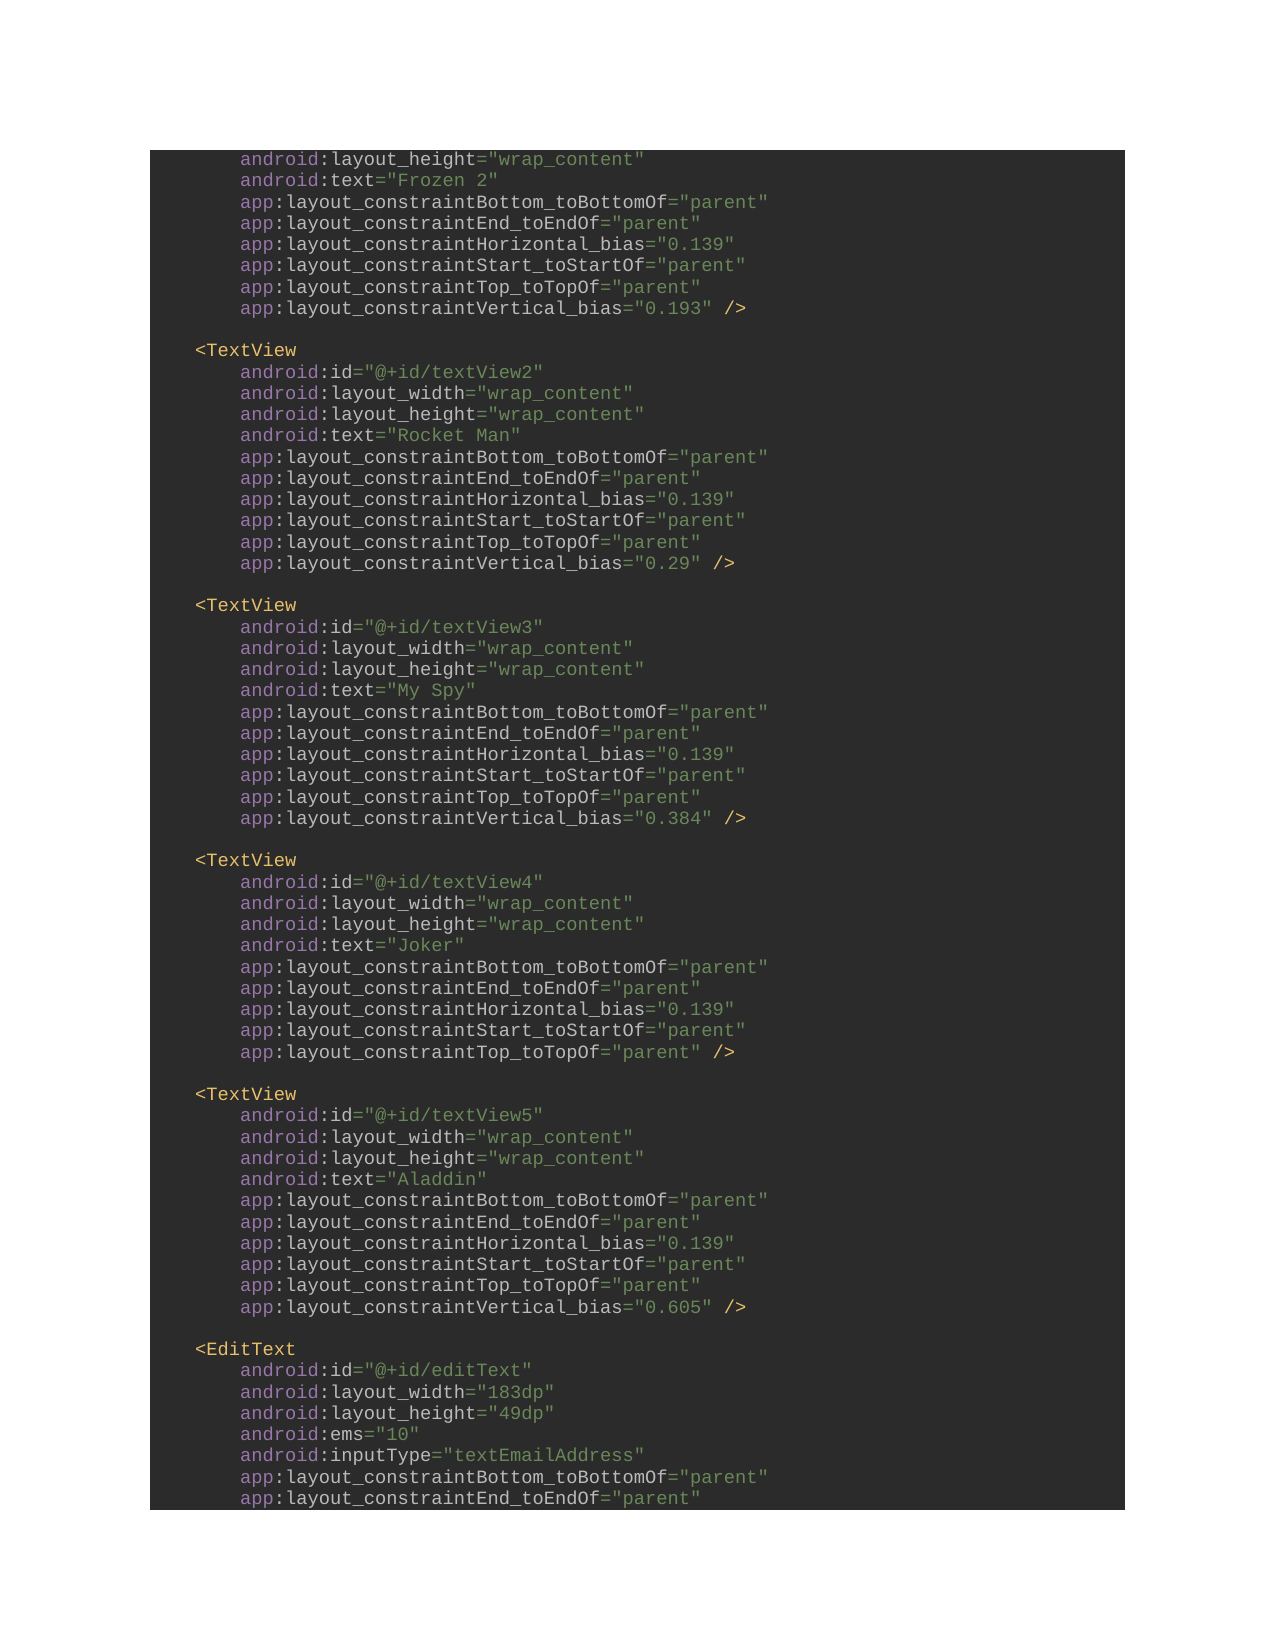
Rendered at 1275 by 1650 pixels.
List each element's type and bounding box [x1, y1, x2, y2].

text [150, 150, 1125, 1510]
